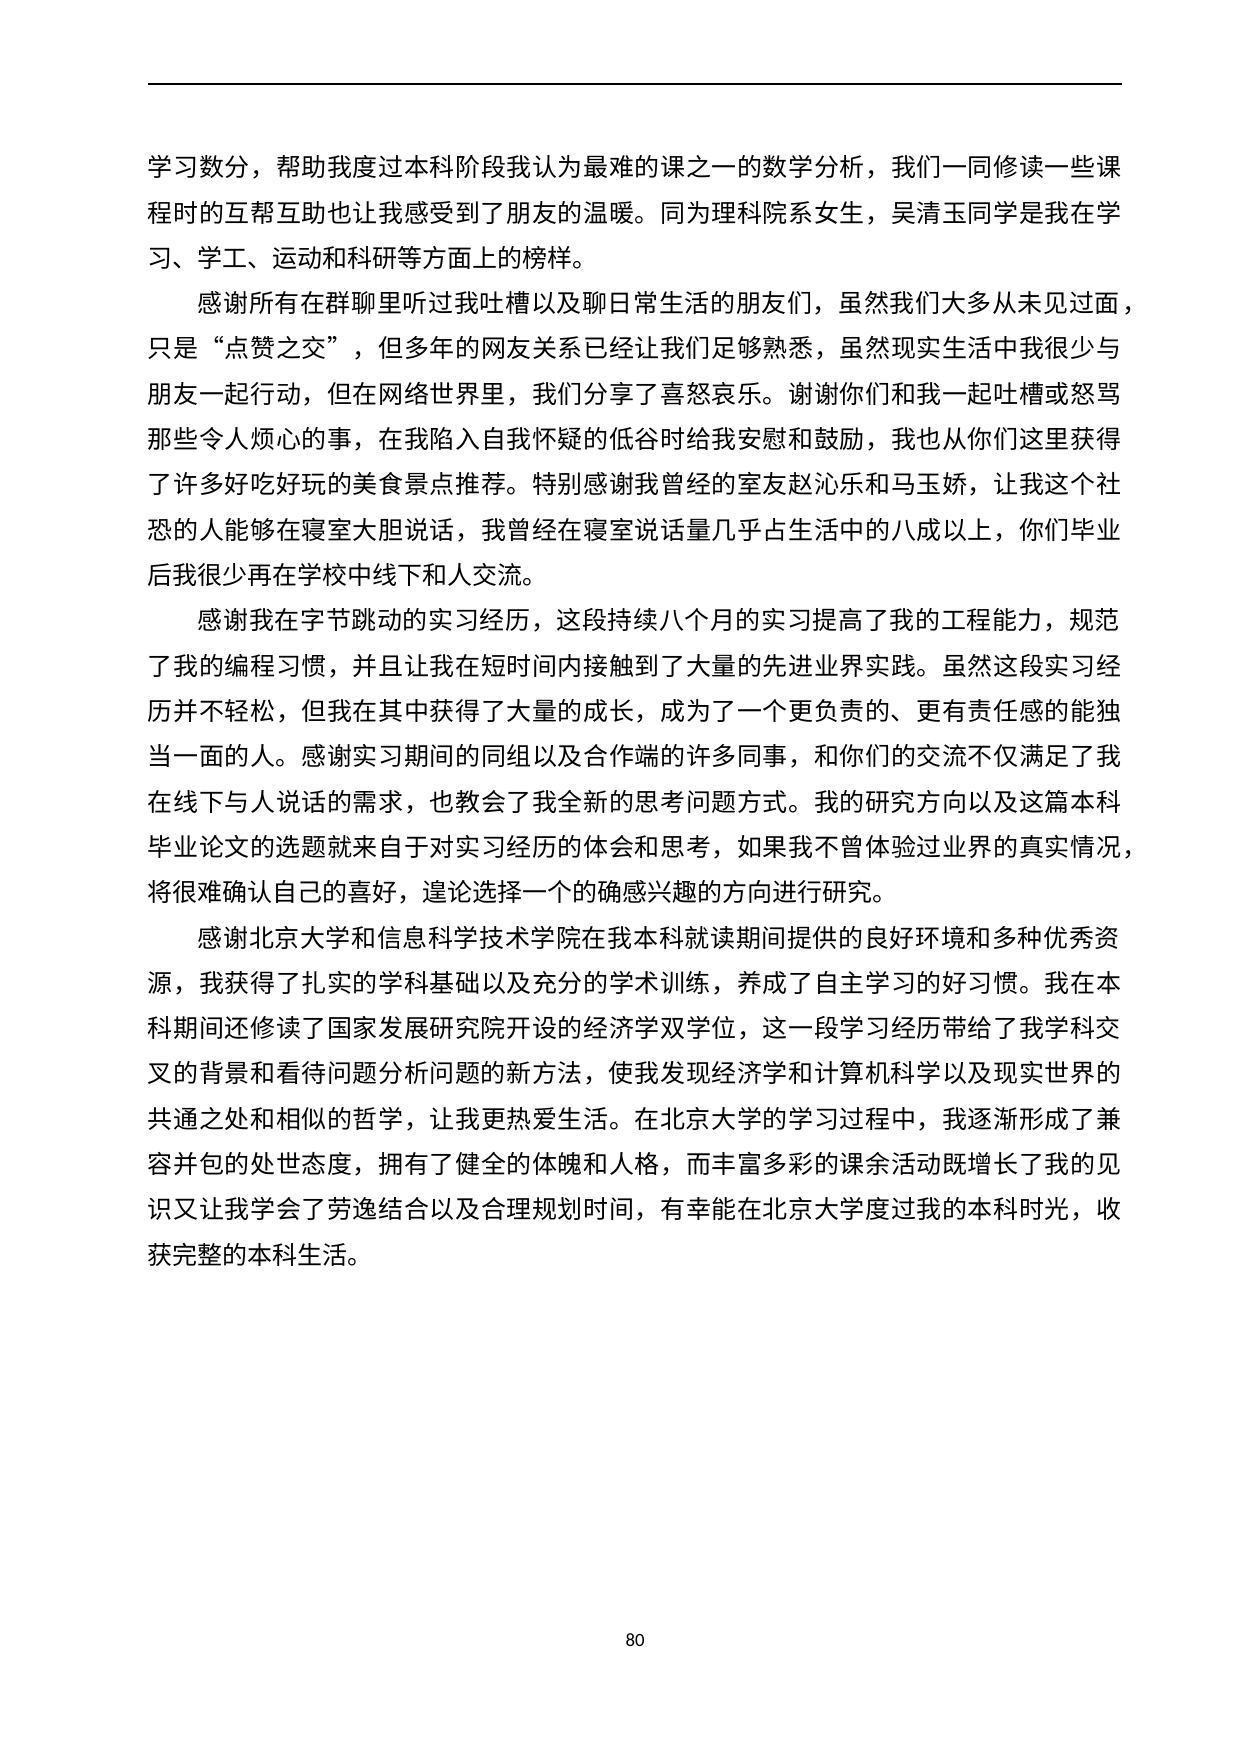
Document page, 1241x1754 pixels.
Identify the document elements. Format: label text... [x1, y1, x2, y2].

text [148, 148, 1122, 274]
text 感谢北京大学和信息科学技术学院在我本科就读期间提供的良好环境和多种优秀资源，我获得了扎实的学科基础以及充分的学术训练，养成了自主学习的好习惯。我在本科期间还修读了国家发展研究院开设的经济学双学位，这一段学习经历带给了我学科交叉的背景和看待问题分析问题的新方法，使我发现经济学和计算机科学以及现实世界的共通之处和相似的哲学，让我更热爱生活。在北京大学的学习过程中，我逐渐形成了兼容并包的处世态度，拥有了健全的体魄和人格，而丰富多彩的课余活动既增长了我的见识又让我学会了劳逸结合以及合理规划时间，有幸能在北京大学度过我的本科时光，收获完整的本科生活。 [148, 918, 1122, 1271]
text 感谢所有在群聊里听过我吐槽以及聊日常生活的朋友们，虽然我们大多从未见过面，只是“点赞之交”，但多年的网友关系已经让我们足够熟悉，虽然现实生活中我很少与朋友一起行动，但在网络世界里，我们分享了喜怒哀乐。谢谢你们和我一起吐槽或怒骂那些令人烦心的事，在我陷入自我怀疑的低谷时给我安慰和鼓励，我也从你们这里获得了许多好吃好玩的美食景点推荐。特别感谢我曾经的室友赵沁乐和马玉娇，让我这个社恐的人能够在寝室大胆说话，我曾经在寝室说话量几乎占生活中的八成以上，你们毕业后我很少再在学校中线下和人交流。 [148, 284, 1122, 592]
text 感谢我在字节跳动的实习经历，这段持续八个月的实习提高了我的工程能力，规范了我的编程习惯，并且让我在短时间内接触到了大量的先进业界实践。虽然这段实习经历并不轻松，但我在其中获得了大量的成长，成为了一个更负责的、更有责任感的能独当一面的人。感谢实习期间的同组以及合作端的许多同事，和你们的交流不仅满足了我在线下与人说话的需求，也教会了我全新的思考问题方式。我的研究方向以及这篇本科毕业论文的选题就来自于对实习经历的体会和思考，如果我不曾体验过业界的真实情况，将很难确认自己的喜好，遑论选择一个的确感兴趣的方向进行研究。 [148, 601, 1122, 909]
